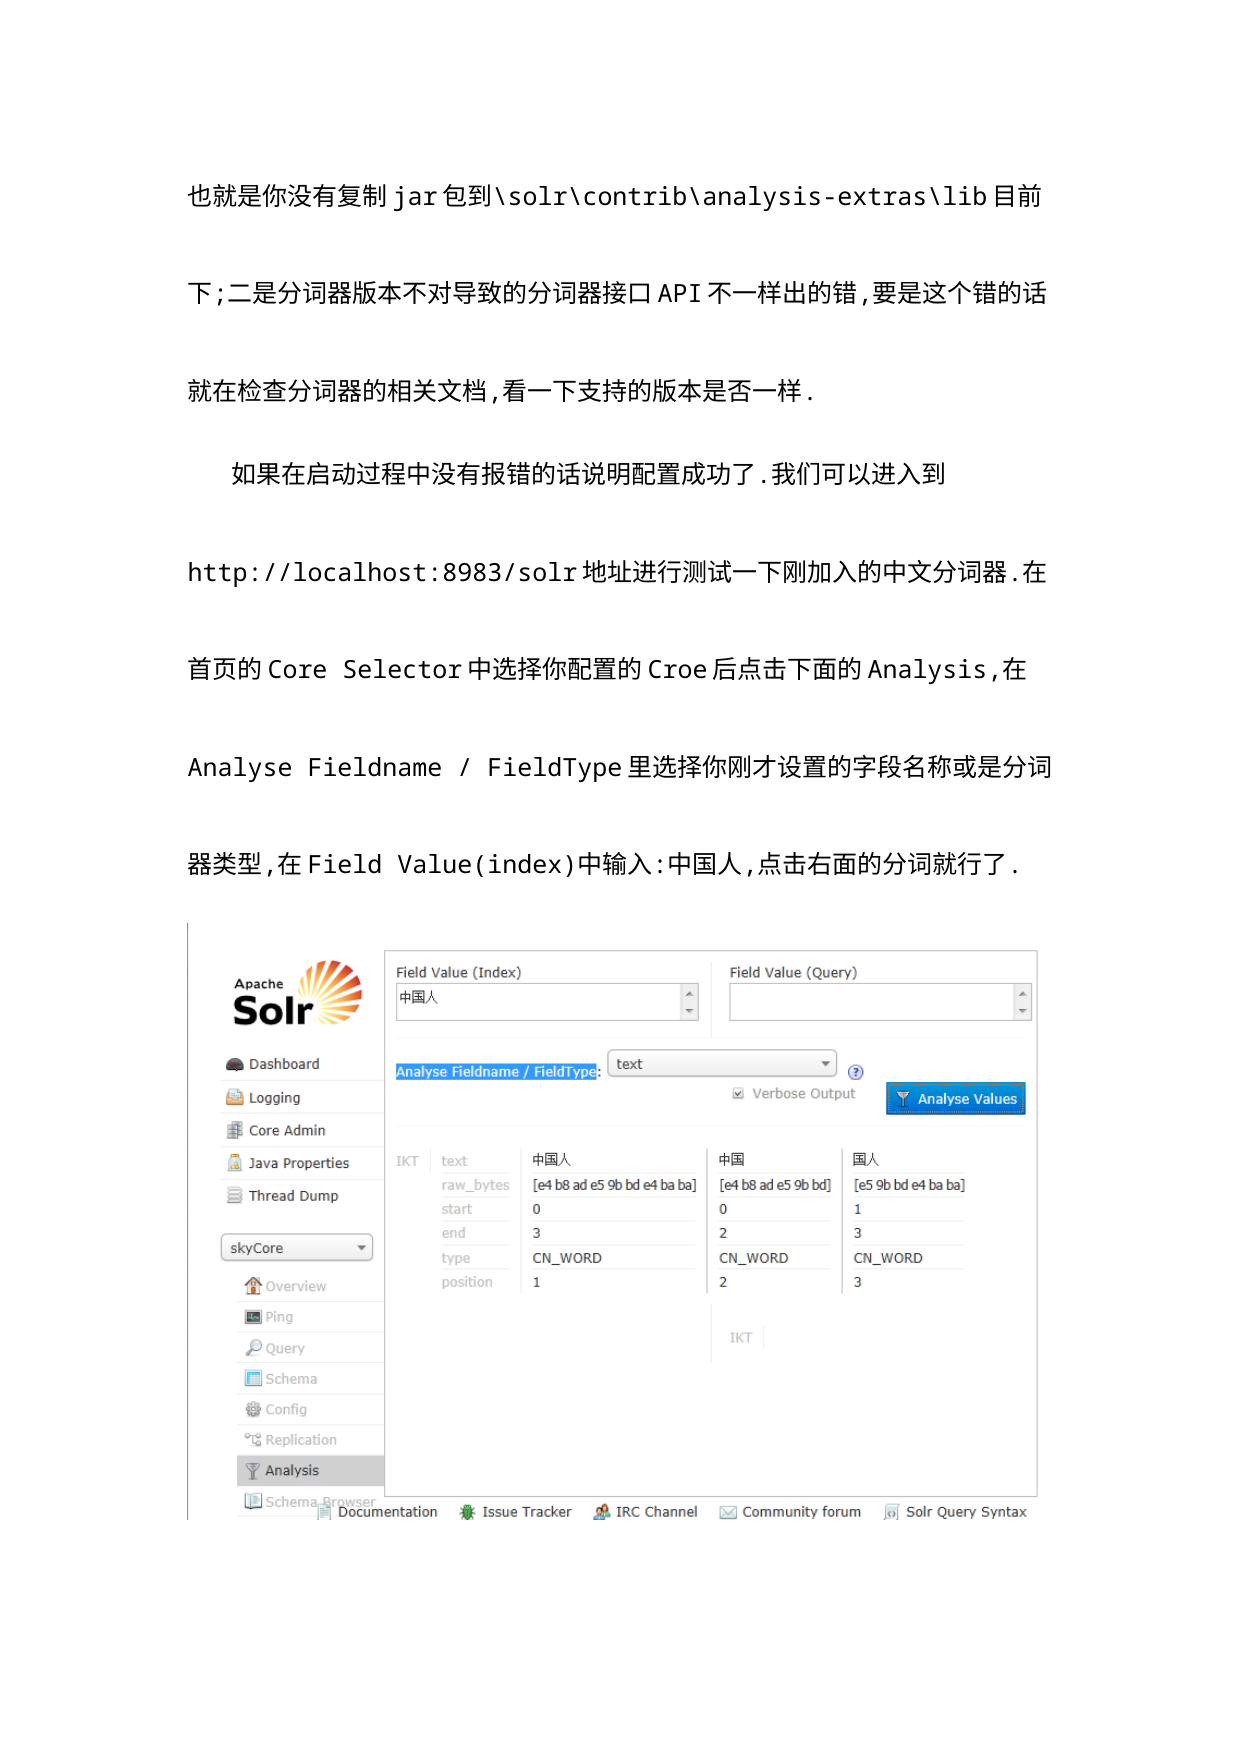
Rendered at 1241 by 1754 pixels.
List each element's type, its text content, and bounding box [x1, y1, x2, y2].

text 如果在启动过程中没有报错的话说明配置成功了.我们可以进入到http://localhost:8983/solr地址进行测试一下刚加入的中文分词器.在首页的Core Selector中选择你配置的Croe后点击下面的Analysis,在Analyse Fieldname / FieldType里选择你刚才设置的字段名称或是分词器类型,在Field Value(index)中输入:中国人,点击右面的分词就行了. [187, 440, 1053, 895]
picture [187, 923, 1053, 1520]
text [187, 162, 1053, 422]
